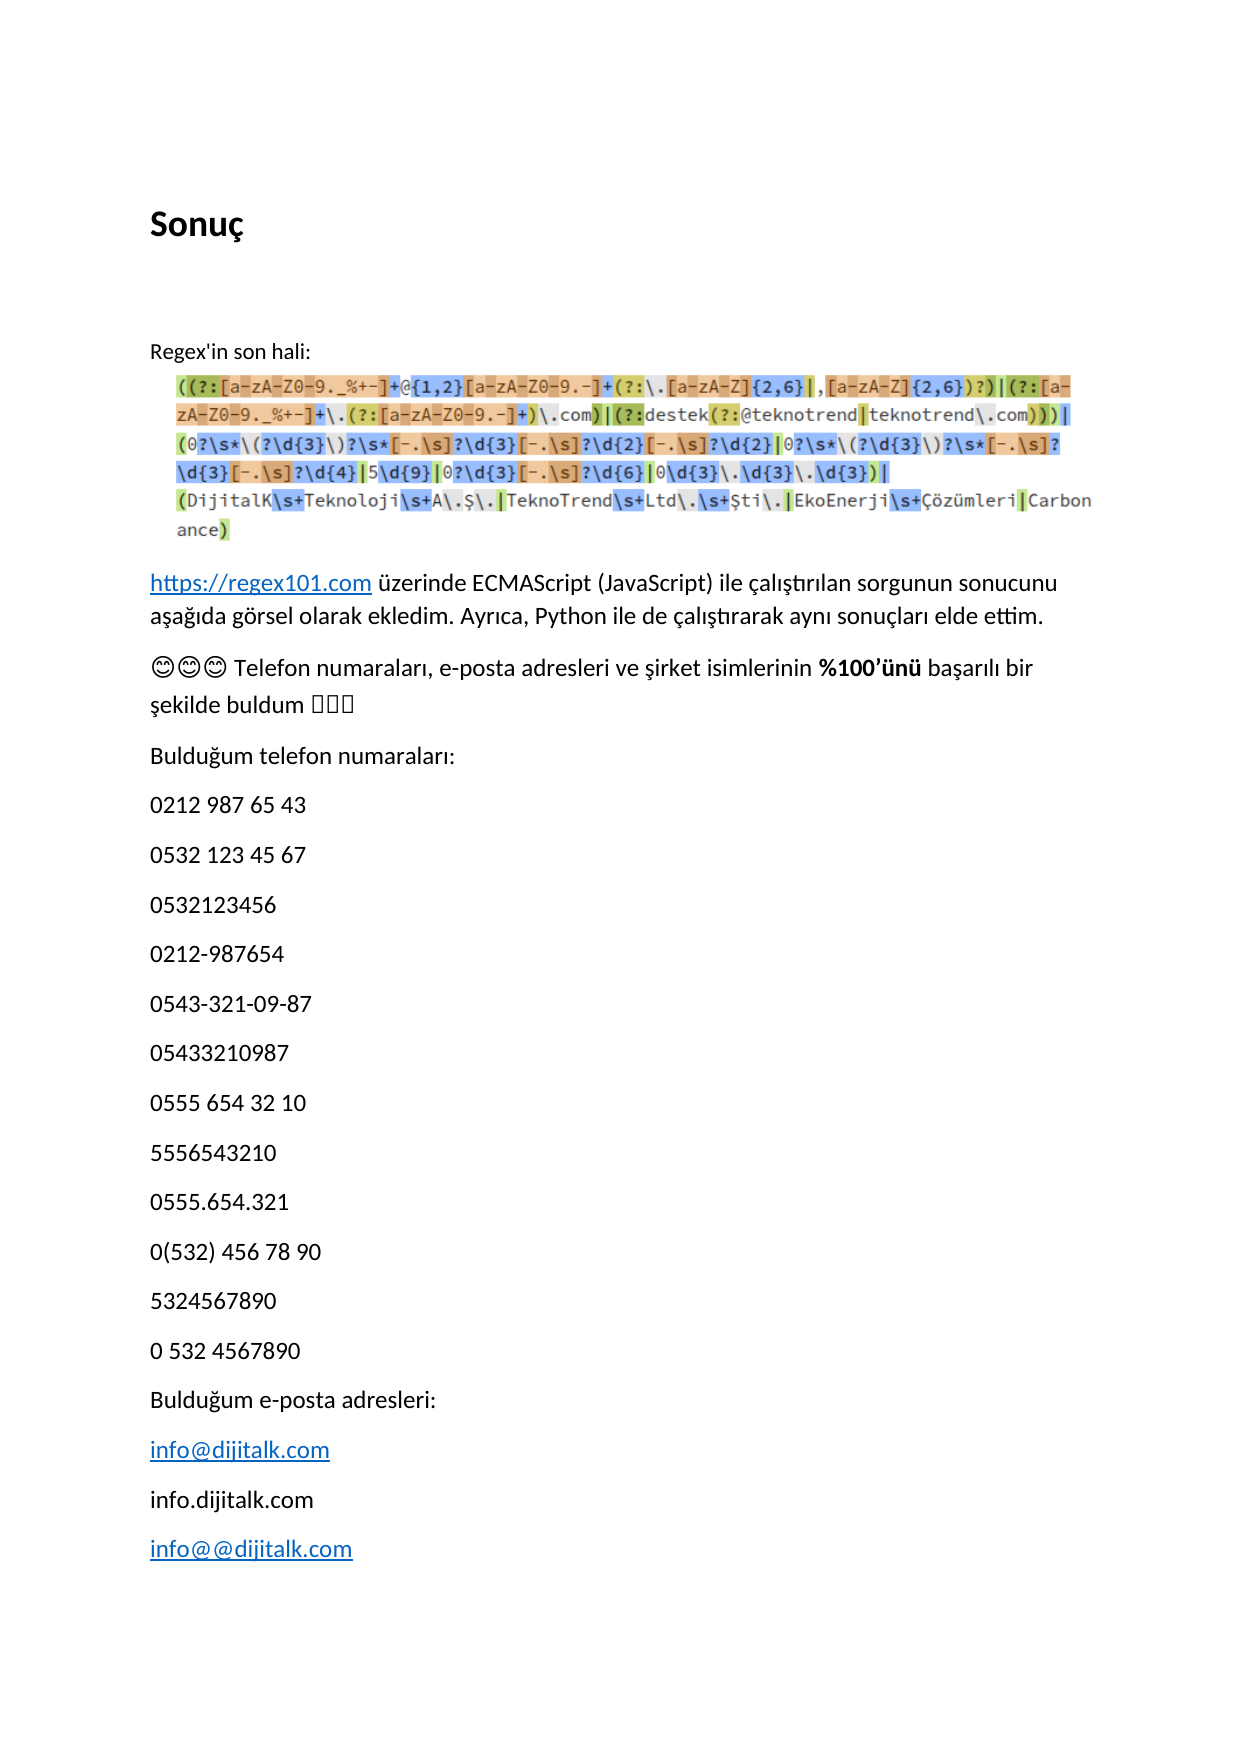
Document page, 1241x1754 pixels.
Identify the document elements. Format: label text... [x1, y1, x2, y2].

text 0543-321-09-87 [150, 988, 1090, 1018]
text info.dijitalk.com [150, 1484, 1090, 1514]
text 5556543210 [150, 1137, 1090, 1167]
text 😊😊😊 Telefon numaraları, e-posta adresleri ve şirket isimlerinin %100’ünü başarılı bir şekilde buldum 🎉🎉🎉 [150, 650, 1090, 721]
text Bulduğum telefon numaraları: [150, 740, 1090, 771]
text info@dijitalk.com [150, 1434, 1090, 1465]
text 05433210987 [150, 1037, 1090, 1068]
text 0212-987654 [150, 938, 1090, 969]
text 5324567890 [150, 1285, 1090, 1316]
text 0 532 4567890 [150, 1335, 1090, 1366]
text info@@dijitalk.com [150, 1533, 1090, 1564]
text 0532123456 [150, 889, 1090, 919]
text https://regex101.com üzerinde ECMAScript (JavaScript) ile çalıştırılan sorgunun sonucunu aşağıda görsel olarak ekledim. Ayrıca, Python ile de çalıştırarak aynı sonuçları elde ettim. [150, 567, 1090, 631]
text 0532 123 45 67 [150, 839, 1090, 870]
text Regex'in son hali: [150, 307, 1090, 548]
text 0212 987 65 43 [150, 789, 1090, 820]
text Bulduğum e-posta adresleri: [150, 1384, 1090, 1415]
text 0555.654.321 [150, 1186, 1090, 1217]
text 0(532) 456 78 90 [150, 1236, 1090, 1266]
text 0555 654 32 10 [150, 1087, 1090, 1118]
subtitle Sonuç [150, 150, 1090, 295]
